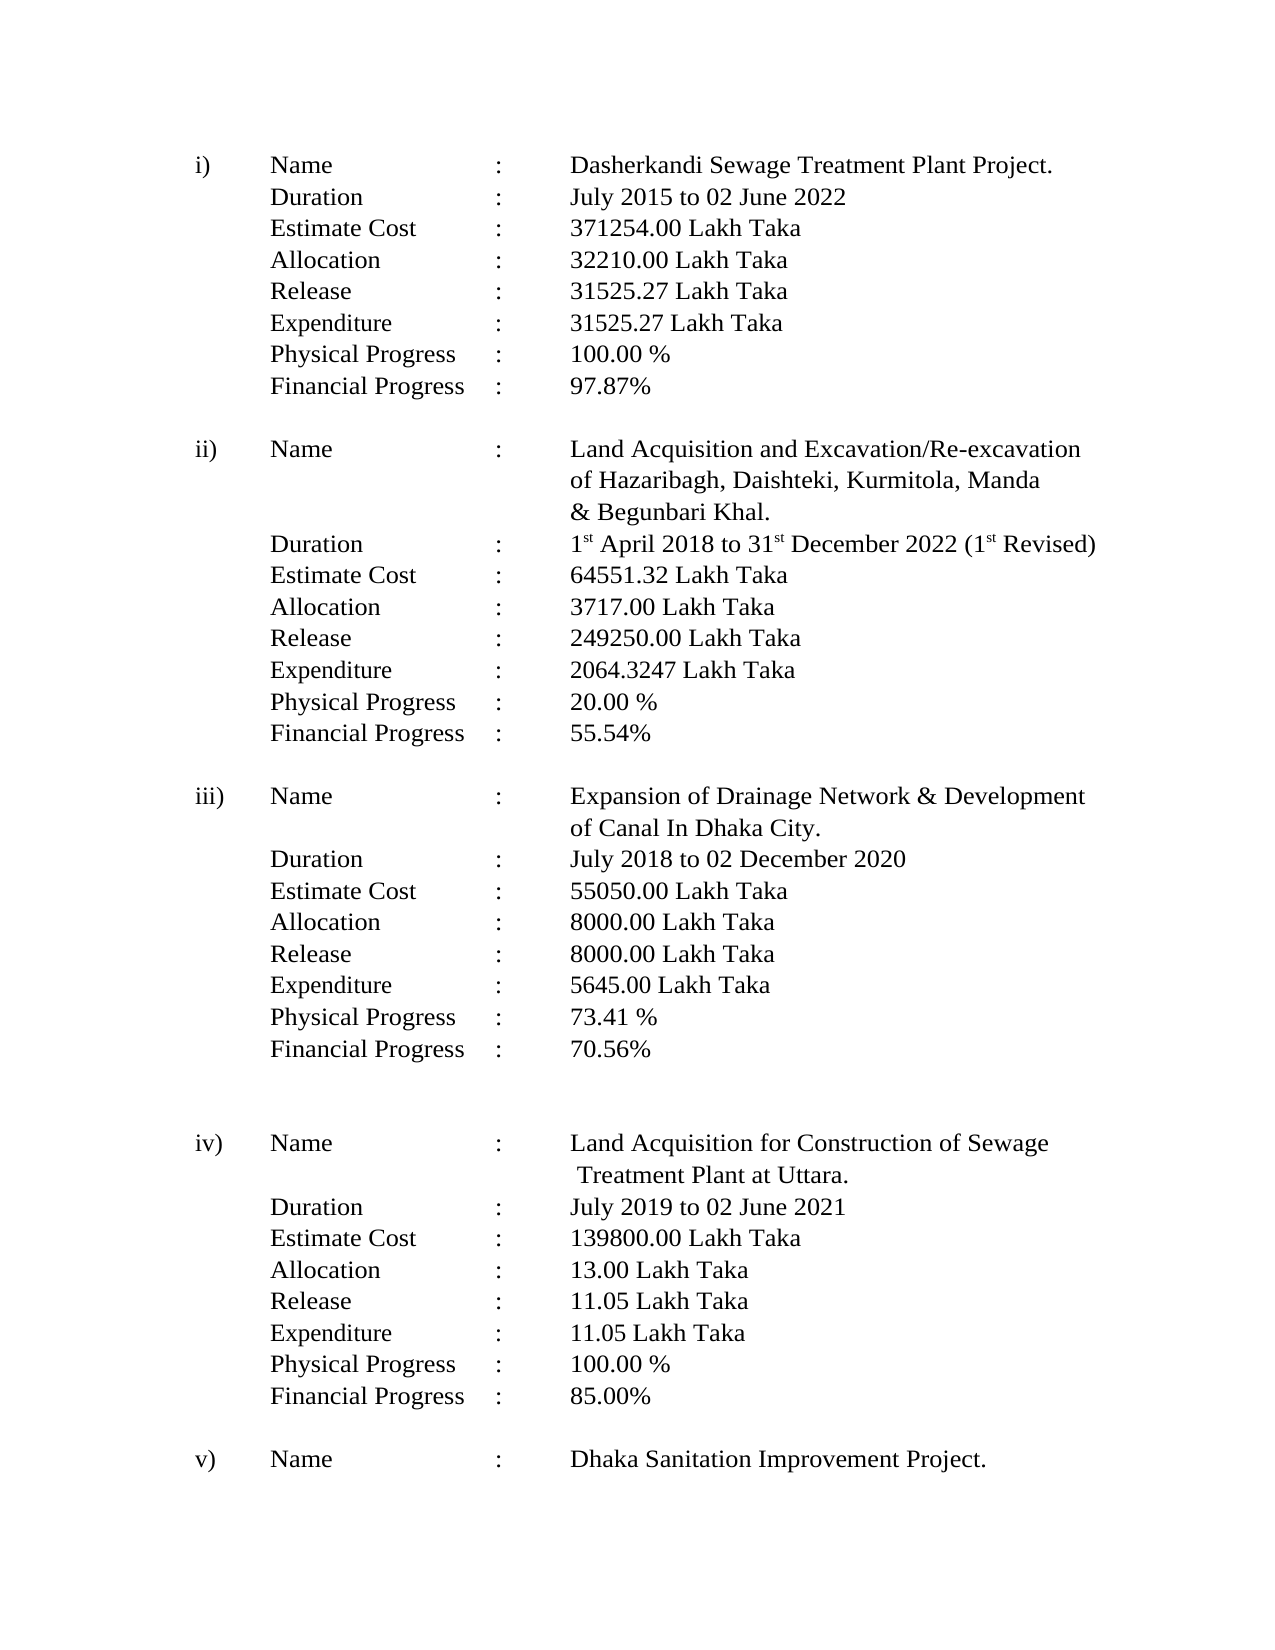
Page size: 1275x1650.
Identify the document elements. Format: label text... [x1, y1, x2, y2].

text Physical Progress : 100.00 % [270, 339, 1155, 368]
list Name : Dhaka Sanitation Improvement Project. [195, 1444, 1155, 1473]
list Name : Dasherkandi Sewage Treatment Plant Project. [195, 150, 1155, 179]
text Physical Progress : 100.00 % [270, 1349, 1155, 1378]
text Expenditure : 2064.3247 Lakh Taka [270, 655, 1155, 684]
text Expenditure : 5645.00 Lakh Taka [270, 971, 1155, 999]
text Financial Progress : 97.87% [270, 371, 1155, 400]
list Name : Land Acquisition and Excavation/Re-excavation [195, 434, 1155, 463]
text Release : 31525.27 Lakh Taka [270, 276, 1155, 305]
text Duration : July 2018 to 02 December 2020 [270, 844, 1155, 873]
list Name : Expansion of Drainage Network & Development [195, 781, 1155, 810]
text Expenditure : 31525.27 Lakh Taka [270, 308, 1155, 337]
text Allocation : 8000.00 Lakh Taka [270, 907, 1155, 936]
text Treatment Plant at Uttara. [495, 1160, 1155, 1189]
text & Begunbari Khal. [495, 497, 1155, 526]
text Estimate Cost : 371254.00 Lakh Taka [270, 213, 1155, 242]
text Allocation : 13.00 Lakh Taka [270, 1255, 1155, 1283]
text Financial Progress : 85.00% [270, 1381, 1155, 1410]
text of Canal In Dhaka City. [495, 813, 1155, 842]
list Name : Land Acquisition for Construction of Sewage [195, 1128, 1155, 1157]
text Release : 11.05 Lakh Taka [270, 1286, 1155, 1315]
text Release : 8000.00 Lakh Taka [270, 939, 1155, 968]
text Release : 249250.00 Lakh Taka [270, 623, 1155, 652]
text Allocation : 3717.00 Lakh Taka [270, 592, 1155, 621]
text Duration : July 2019 to 02 June 2021 [270, 1192, 1155, 1220]
text Physical Progress : 20.00 % [270, 687, 1155, 715]
text Financial Progress : 55.54% [270, 718, 1155, 747]
text Duration : 1st April 2018 to 31st December 2022 (1st Revised) [270, 529, 1155, 557]
text Estimate Cost : 139800.00 Lakh Taka [270, 1223, 1155, 1252]
text Allocation : 32210.00 Lakh Taka [270, 245, 1155, 273]
text Financial Progress : 70.56% [270, 1034, 1155, 1062]
text Duration : July 2015 to 02 June 2022 [270, 182, 1155, 210]
text Physical Progress : 73.41 % [270, 1002, 1155, 1031]
text of Hazaribagh, Daishteki, Kurmitola, Manda [495, 466, 1155, 494]
text Estimate Cost : 55050.00 Lakh Taka [270, 876, 1155, 905]
text Expenditure : 11.05 Lakh Taka [270, 1318, 1155, 1347]
text Estimate Cost : 64551.32 Lakh Taka [270, 560, 1155, 589]
